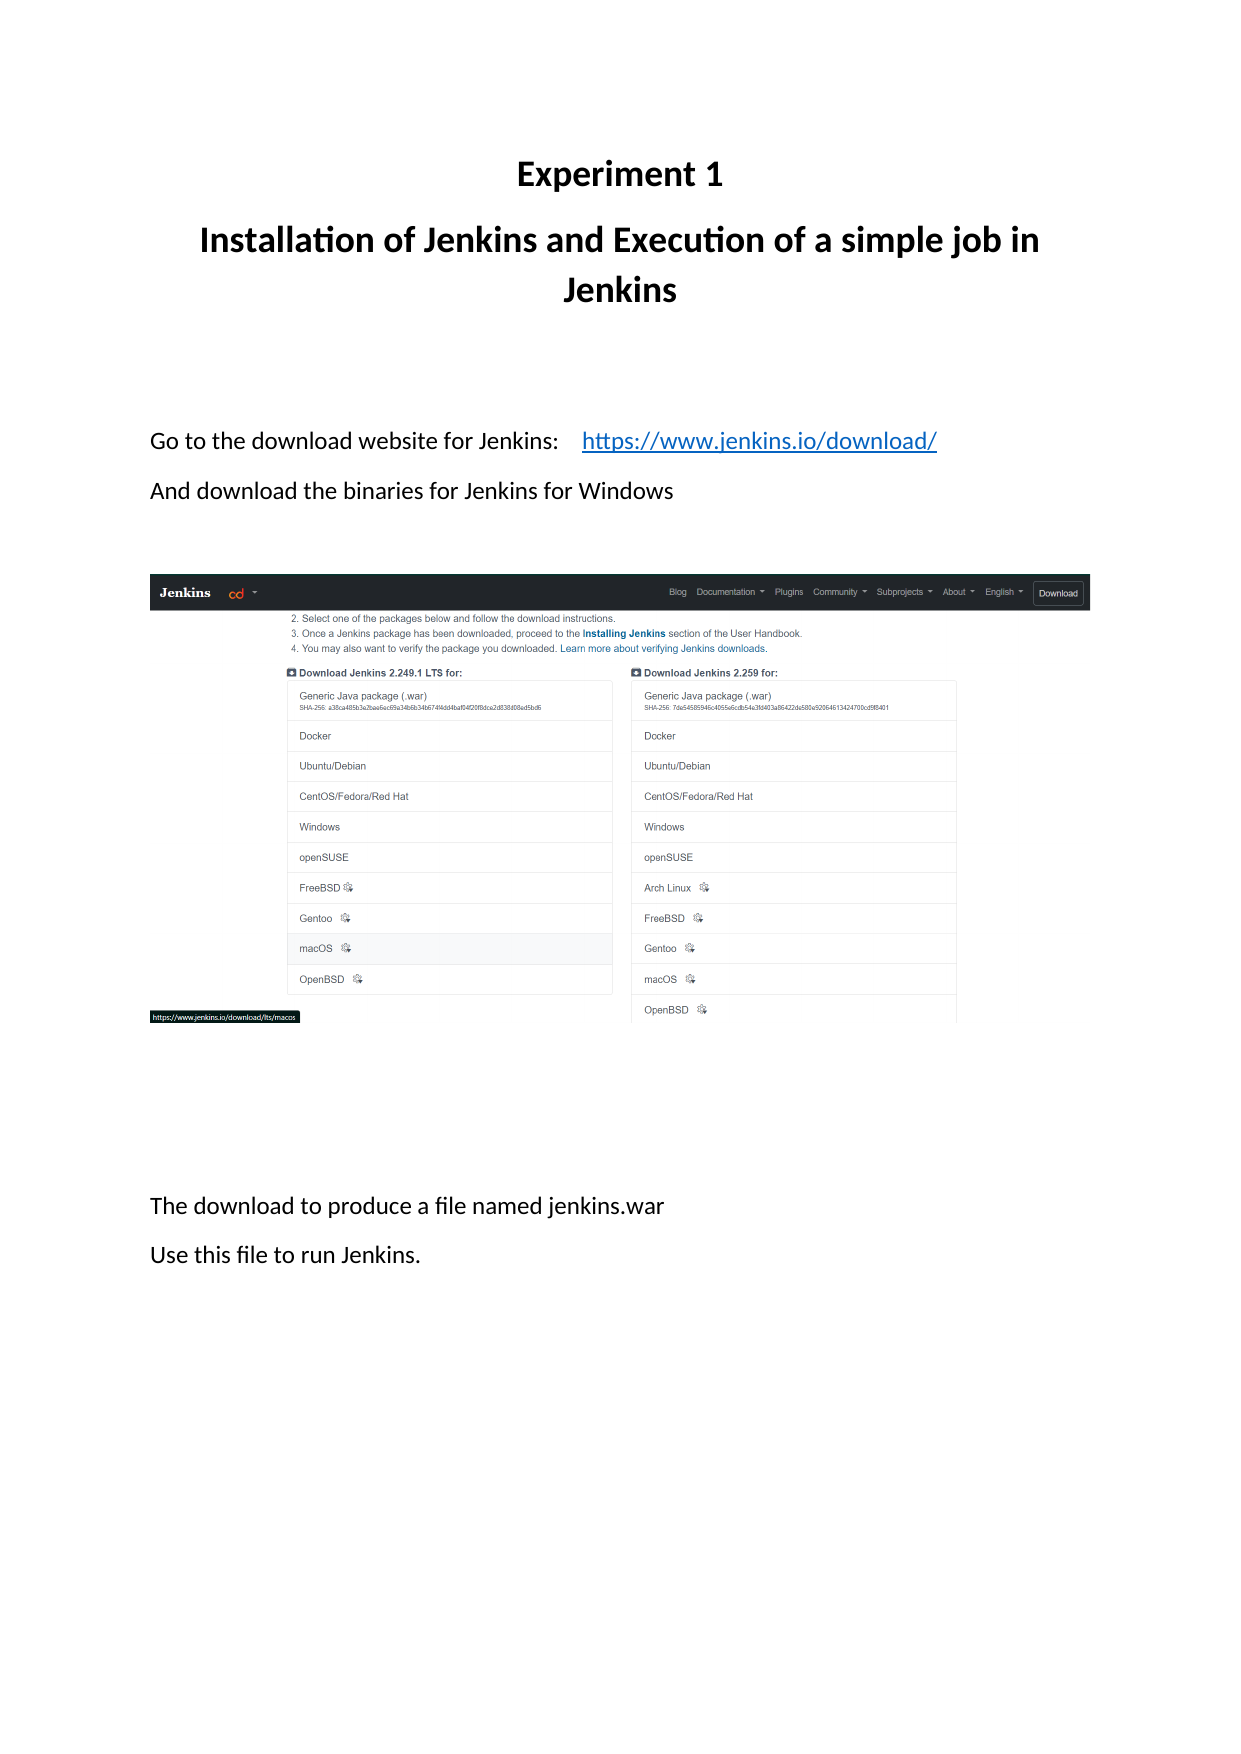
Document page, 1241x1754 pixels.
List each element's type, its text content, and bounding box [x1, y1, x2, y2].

text Installation of Jenkins and Execution of a simple job in Jenkins [150, 216, 1090, 311]
text Experiment 1 [150, 150, 1090, 196]
text Use this file to run Jenkins. [150, 1239, 1090, 1270]
text And download the binaries for Jenkins for Windows [150, 475, 1090, 506]
picture [150, 574, 1091, 1023]
text The download to produce a file named jenkins.war [150, 1190, 1090, 1220]
text Go to the download website for Jenkins: https://www.jenkins.io/download/ [150, 426, 1090, 456]
